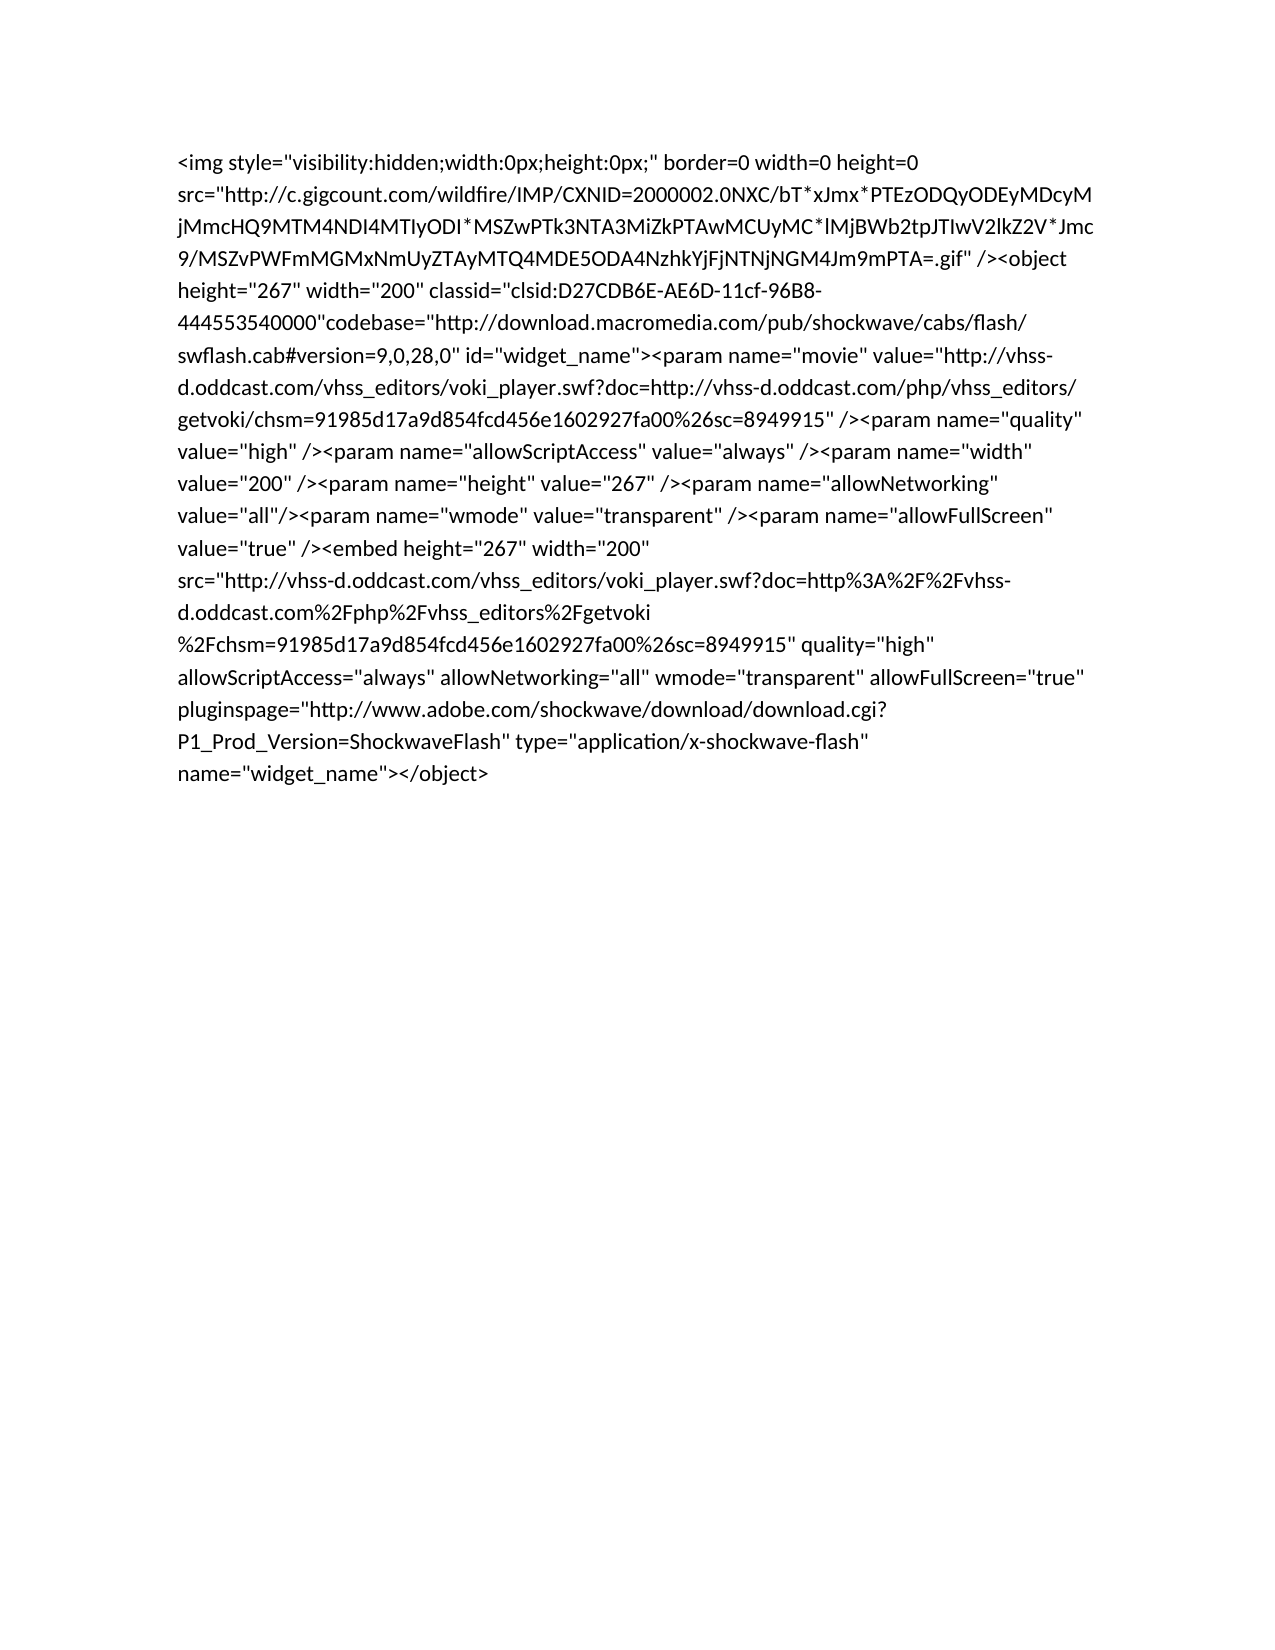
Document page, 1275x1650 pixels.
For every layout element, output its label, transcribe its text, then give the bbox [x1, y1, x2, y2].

text <img style="visibility:hidden;width:0px;height:0px;" border=0 width=0 height=0 src="http://c.gigcount.com/wildfire/IMP/CXNID=2000002.0NXC/bT*xJmx*PTEzODQyODEyMDcyMjMmcHQ9MTM4NDI4MTIyODI*MSZwPTk3NTA3MiZkPTAwMCUyMC*lMjBWb2tpJTIwV2lkZ2V*Jmc9/MSZvPWFmMGMxNmUyZTAyMTQ4MDE5ODA4NzhkYjFjNTNjNGM4Jm9mPTA=.gif" /><object height="267" width="200" classid="clsid:D27CDB6E-AE6D-11cf-96B8-444553540000"codebase="http://download.macromedia.com/pub/shockwave/cabs/flash/swflash.cab#version=9,0,28,0" id="widget_name"><param name="movie" value="http://vhss-d.oddcast.com/vhss_editors/voki_player.swf?doc=http://vhss-d.oddcast.com/php/vhss_editors/getvoki/chsm=91985d17a9d854fcd456e1602927fa00%26sc=8949915" /><param name="quality" value="high" /><param name="allowScriptAccess" value="always" /><param name="width" value="200" /><param name="height" value="267" /><param name="allowNetworking" value="all"/><param name="wmode" value="transparent" /><param name="allowFullScreen" value="true" /><embed height="267" width="200" src="http://vhss-d.oddcast.com/vhss_editors/voki_player.swf?doc=http%3A%2F%2Fvhss-d.oddcast.com%2Fphp%2Fvhss_editors%2Fgetvoki%2Fchsm=91985d17a9d854fcd456e1602927fa00%26sc=8949915" quality="high" allowScriptAccess="always" allowNetworking="all" wmode="transparent" allowFullScreen="true" pluginspage="http://www.adobe.com/shockwave/download/download.cgi?P1_Prod_Version=ShockwaveFlash" type="application/x-shockwave-flash" name="widget_name"></object> [177, 148, 1098, 787]
